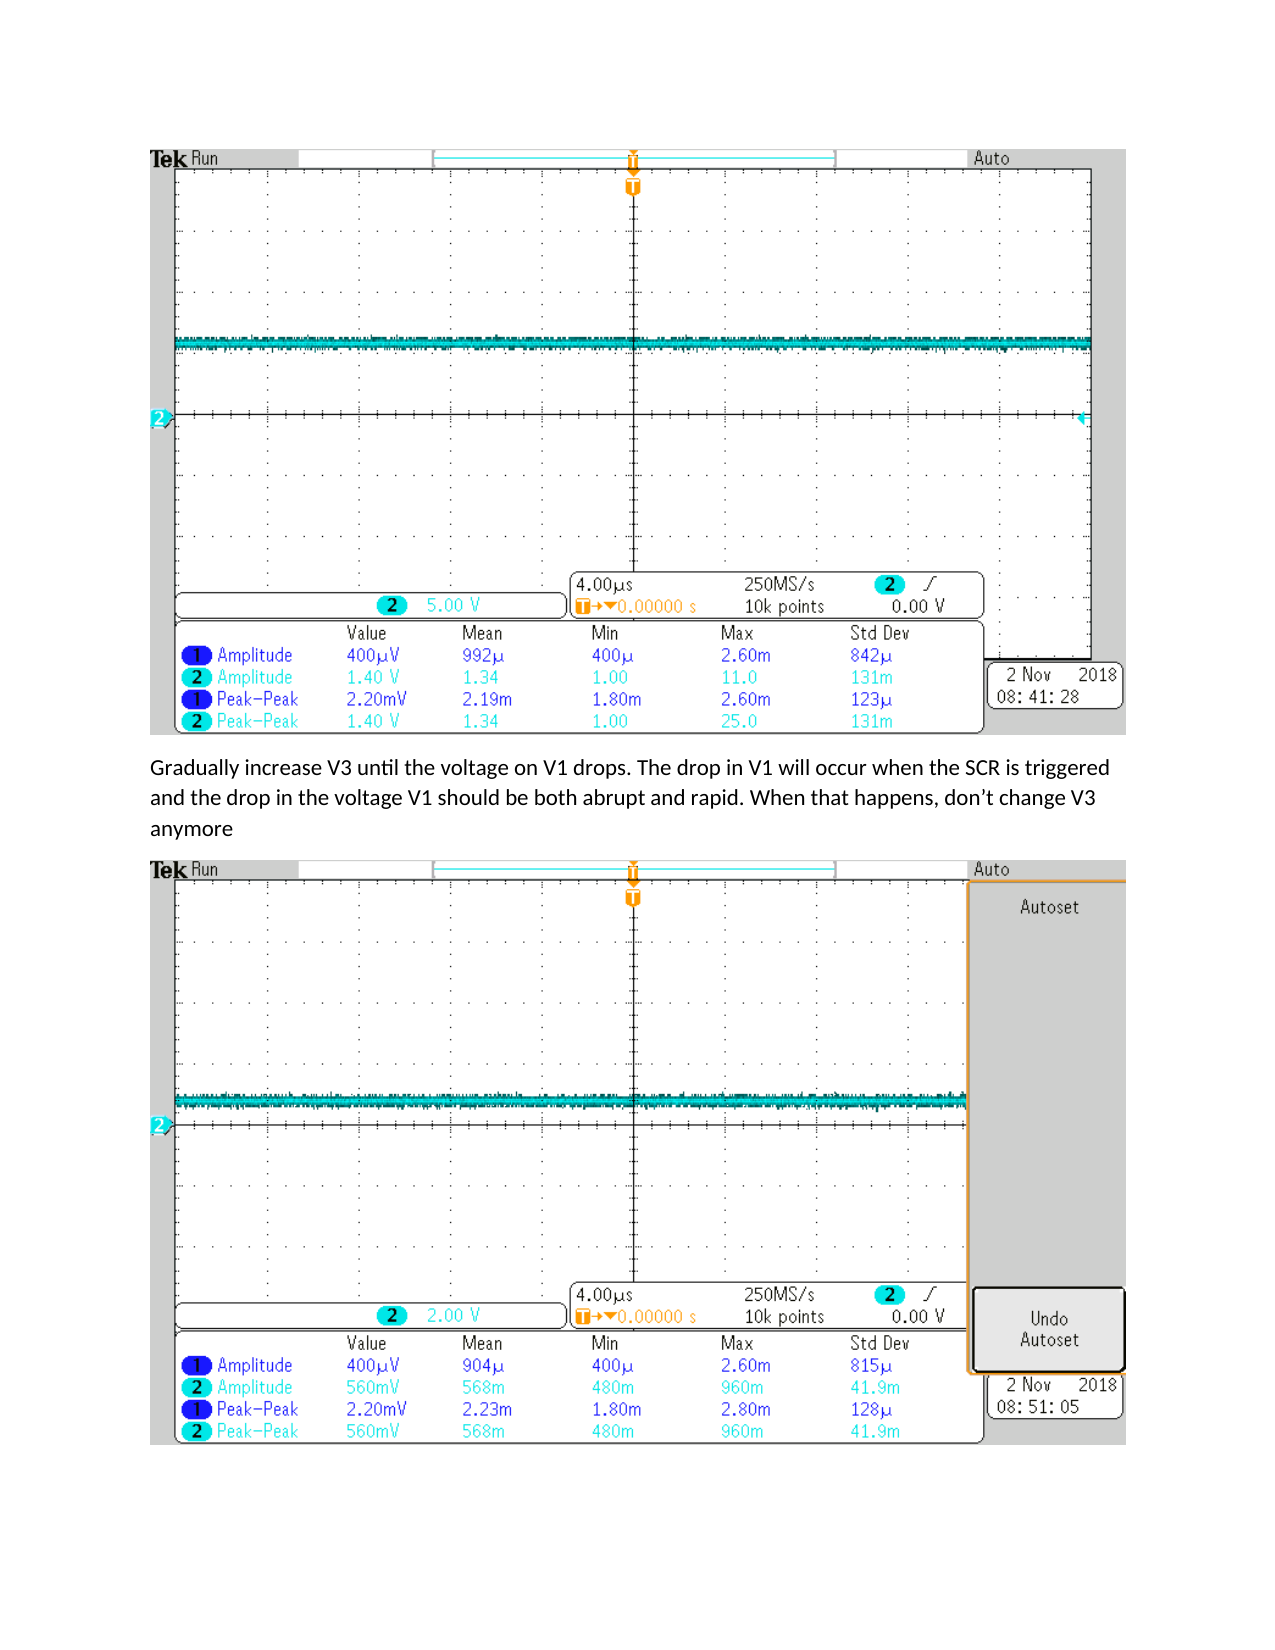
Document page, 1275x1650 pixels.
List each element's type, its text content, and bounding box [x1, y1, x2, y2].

picture [150, 860, 1126, 1445]
picture [150, 149, 1126, 735]
text Gradually increase V3 until the voltage on V1 drops. The drop in V1 will occur when the SCR is triggered and the drop in the voltage V1 should be both abrupt and rapid. When that happens, don’t change V3 anymore [150, 753, 1125, 842]
